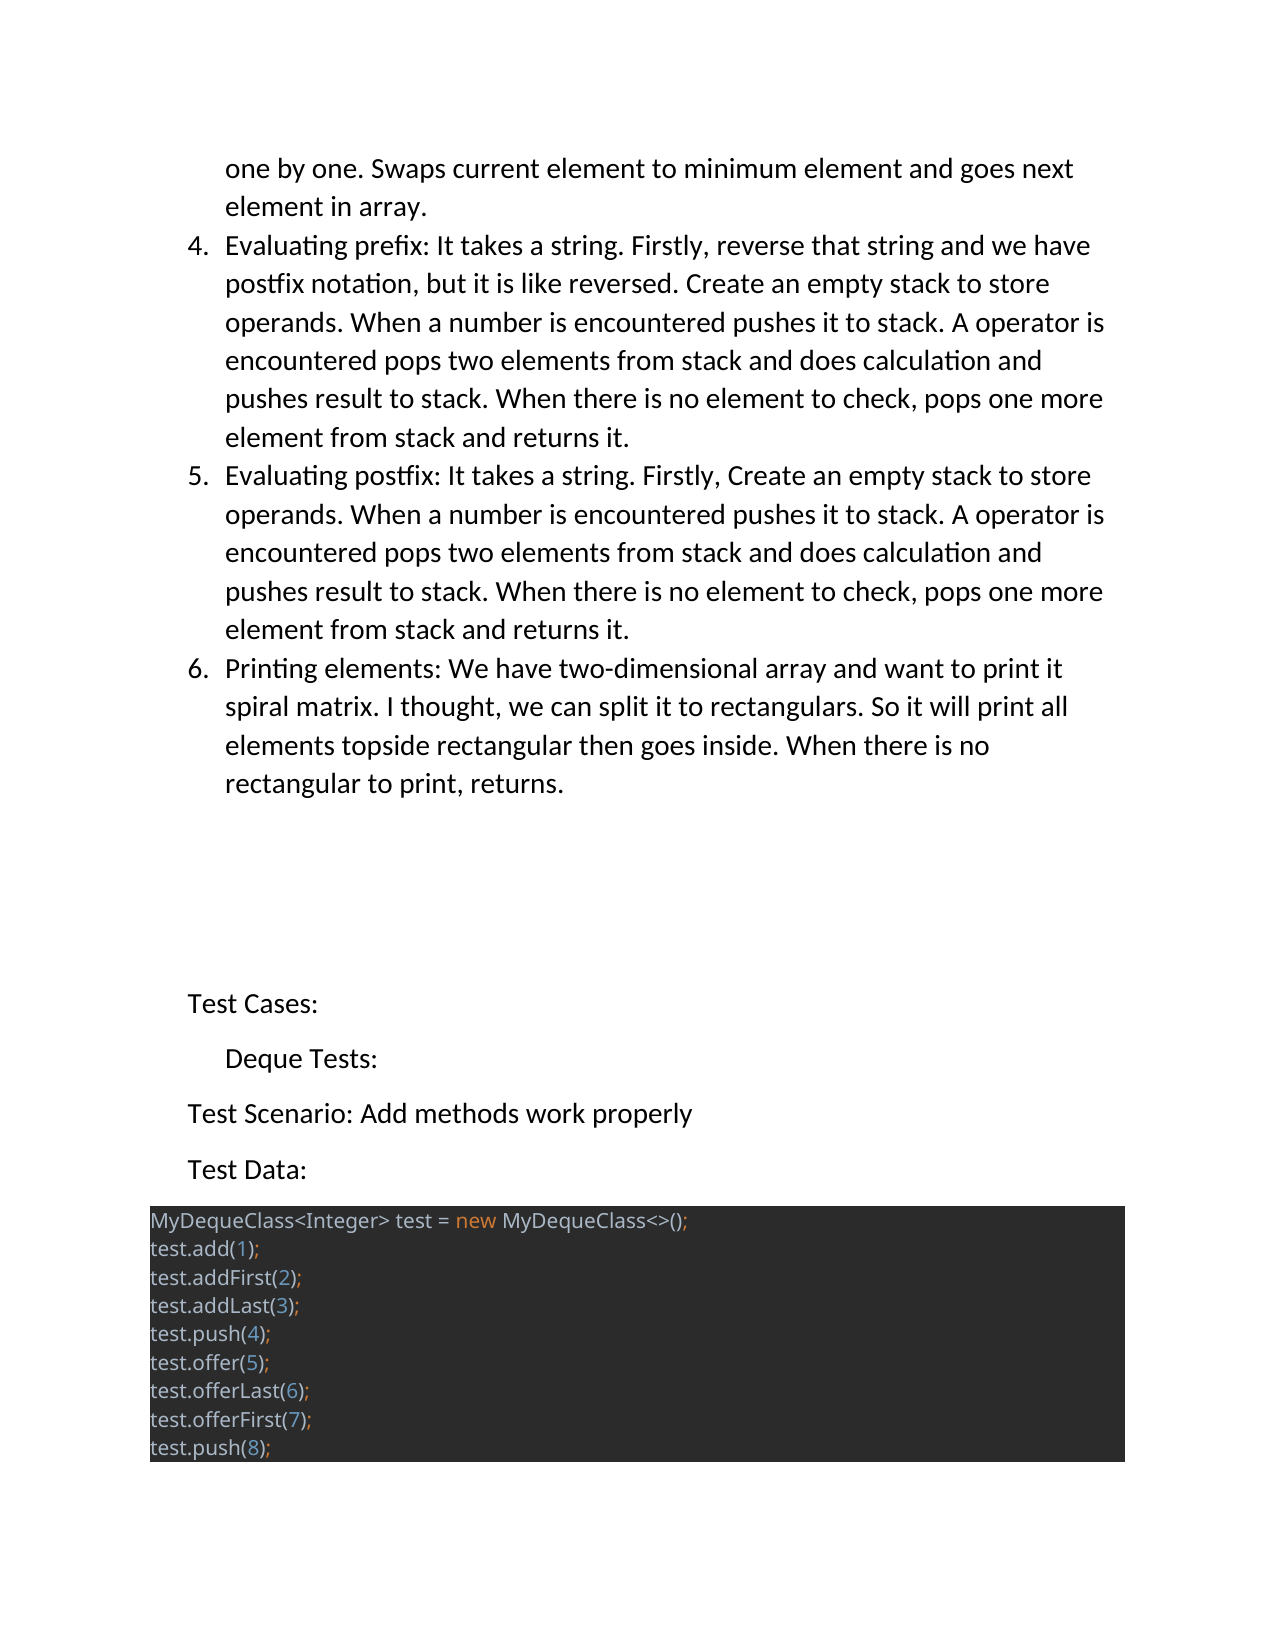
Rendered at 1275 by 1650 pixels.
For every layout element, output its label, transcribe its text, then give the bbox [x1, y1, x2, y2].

list Evaluating prefix: It takes a string. Firstly, reverse that string and we have postfix notation, but it is like reversed. Create an empty stack to store operands. When a number is encountered pushes it to stack. A operator is encountered pops two elements from stack and does calculation and pushes result to stack. When there is no element to check, pops one more element from stack and returns it. [187, 227, 1125, 455]
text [150, 1206, 1125, 1462]
list Evaluating postfix: It takes a string. Firstly, Create an empty stack to store operands. When a number is encountered pushes it to stack. A operator is encountered pops two elements from stack and does calculation and pushes result to stack. When there is no element to check, pops one more element from stack and returns it. [187, 457, 1125, 647]
text Test Data: [187, 1151, 1125, 1186]
text Test Scenario: Add methods work properly [187, 1096, 1125, 1131]
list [187, 150, 1125, 224]
text Deque Tests: [187, 1041, 1125, 1076]
list Printing elements: We have two-dimensional array and want to print it spiral matrix. I thought, we can split it to rectangulars. So it will print all elements topside rectangular then goes inside. When there is no rectangular to print, returns. [187, 650, 1125, 801]
text Test Cases: [187, 985, 1125, 1021]
